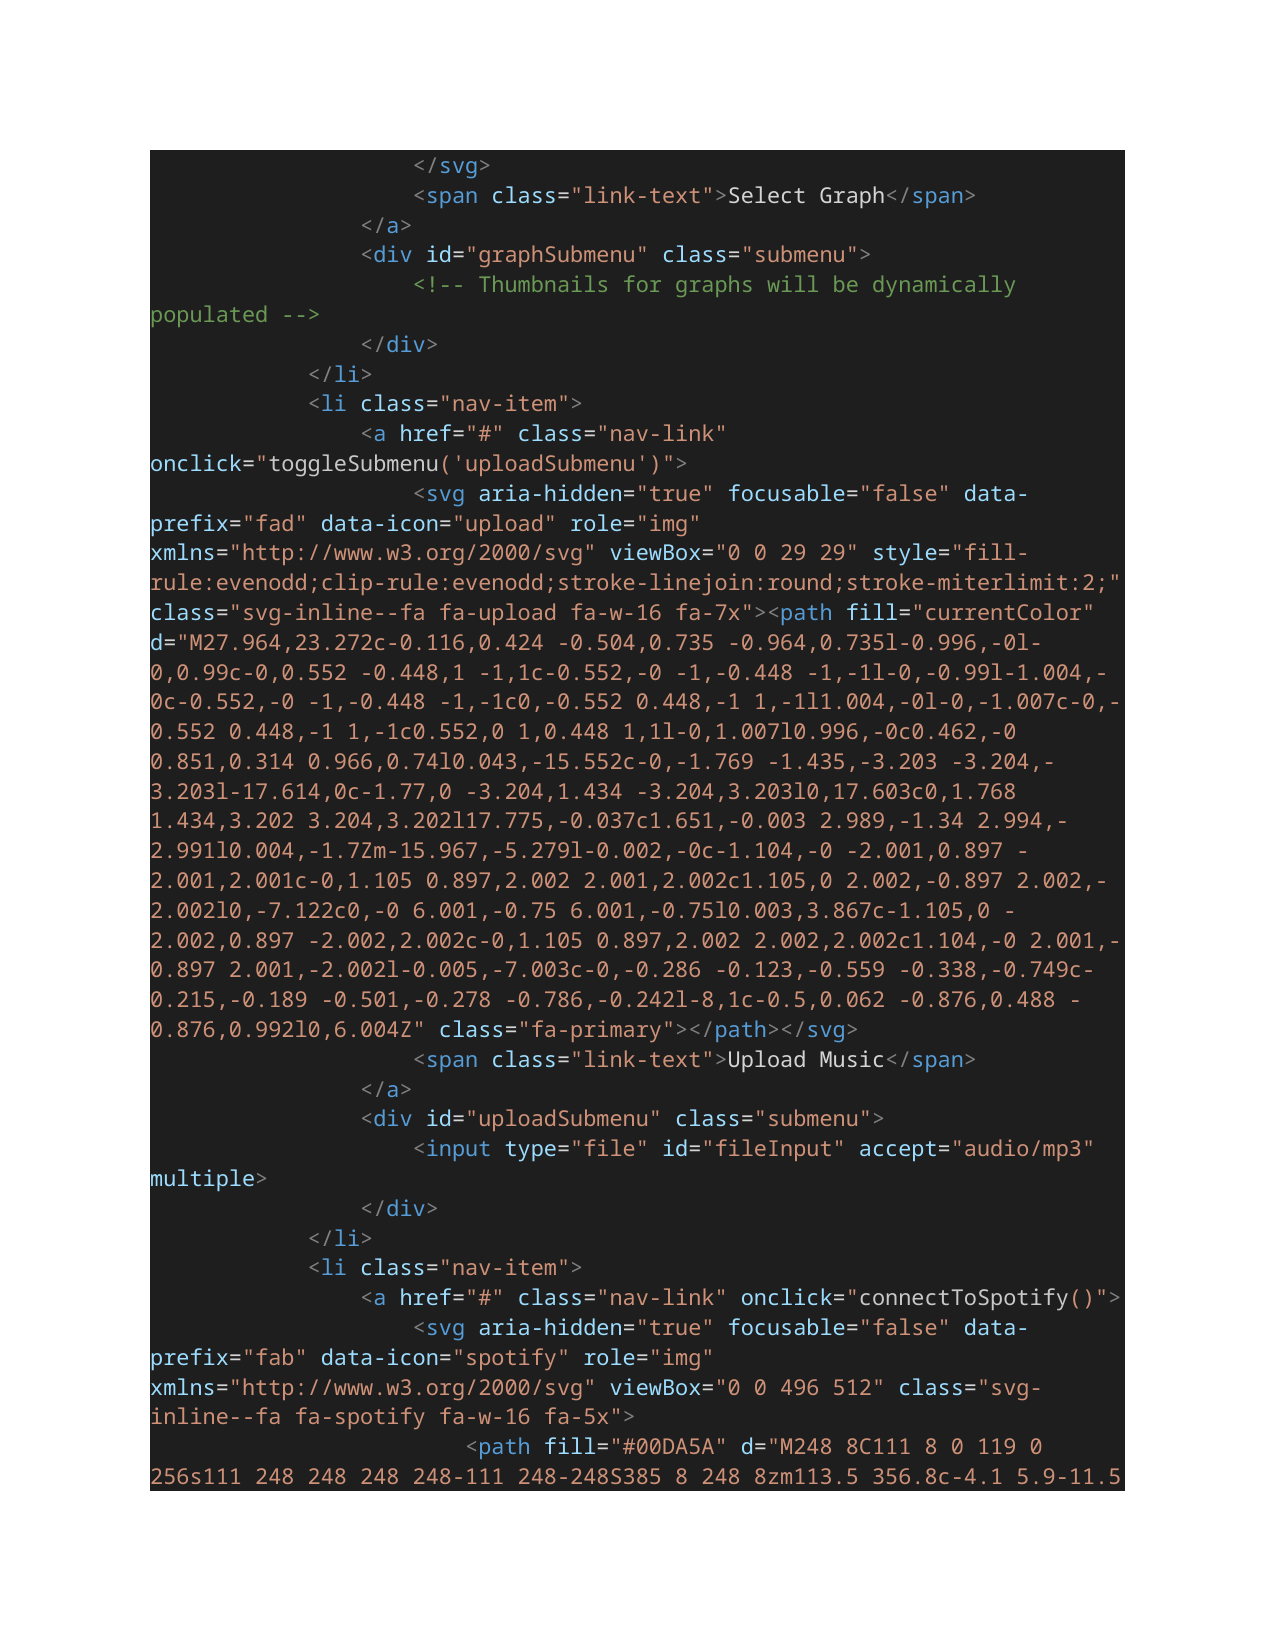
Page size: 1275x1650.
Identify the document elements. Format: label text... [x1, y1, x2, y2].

text </li> [150, 1222, 1125, 1252]
text </a> [150, 209, 1125, 239]
text <input type="file" id="fileInput" accept="audio/mp3" multiple> [150, 1133, 1125, 1193]
text <span class="link-text">Select Graph</span> [150, 180, 1125, 209]
text </svg> [150, 150, 1125, 180]
text <span class="link-text">Upload Music</span> [150, 1044, 1125, 1073]
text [150, 1431, 1125, 1491]
text <svg aria-hidden="true" focusable="false" data-prefix="fad" data-icon="upload" role="img" xmlns="http://www.w3.org/2000/svg" viewBox="0 0 29 29" style="fill-rule:evenodd;clip-rule:evenodd;stroke-linejoin:round;stroke-miterlimit:2;" class="svg-inline--fa fa-upload fa-w-16 fa-7x"><path fill="currentColor" d="M27.964,23.272c-0.116,0.424 -0.504,0.735 -0.964,0.735l-0.996,-0l-0,0.99c-0,0.552 -0.448,1 -1,1c-0.552,-0 -1,-0.448 -1,-1l-0,-0.99l-1.004,-0c-0.552,-0 -1,-0.448 -1,-1c0,-0.552 0.448,-1 1,-1l1.004,-0l-0,-1.007c-0,-0.552 0.448,-1 1,-1c0.552,0 1,0.448 1,1l-0,1.007l0.996,-0c0.462,-0 0.851,0.314 0.966,0.74l0.043,-15.552c-0,-1.769 -1.435,-3.203 -3.204,-3.203l-17.614,0c-1.77,0 -3.204,1.434 -3.204,3.203l0,17.603c0,1.768 1.434,3.202 3.204,3.202l17.775,-0.037c1.651,-0.003 2.989,-1.34 2.994,-2.991l0.004,-1.7Zm-15.967,-5.279l-0.002,-0c-1.104,-0 -2.001,0.897 -2.001,2.001c-0,1.105 0.897,2.002 2.001,2.002c1.105,0 2.002,-0.897 2.002,-2.002l0,-7.122c0,-0 6.001,-0.75 6.001,-0.75l0.003,3.867c-1.105,0 -2.002,0.897 -2.002,2.002c-0,1.105 0.897,2.002 2.002,2.002c1.104,-0 2.001,-0.897 2.001,-2.002l-0.005,-7.003c-0,-0.286 -0.123,-0.559 -0.338,-0.749c-0.215,-0.189 -0.501,-0.278 -0.786,-0.242l-8,1c-0.5,0.062 -0.876,0.488 -0.876,0.992l0,6.004Z" class="fa-primary"></path></svg> [150, 478, 1125, 1044]
text </a> [150, 1073, 1125, 1103]
text <a href="#" class="nav-link" onclick="toggleSubmenu('uploadSubmenu')"> [150, 418, 1125, 478]
text <li class="nav-item"> [150, 388, 1125, 418]
text </div> [150, 329, 1125, 358]
text <div id="graphSubmenu" class="submenu"> [150, 239, 1125, 269]
text </li> [150, 358, 1125, 388]
text <a href="#" class="nav-link" onclick="connectToSpotify()"> [150, 1282, 1125, 1312]
text <svg aria-hidden="true" focusable="false" data-prefix="fab" data-icon="spotify" role="img" xmlns="http://www.w3.org/2000/svg" viewBox="0 0 496 512" class="svg-inline--fa fa-spotify fa-w-16 fa-5x"> [150, 1312, 1125, 1431]
text </div> [150, 1193, 1125, 1222]
text <!-- Thumbnails for graphs will be dynamically populated --> [150, 269, 1125, 329]
text <li class="nav-item"> [150, 1252, 1125, 1282]
text <div id="uploadSubmenu" class="submenu"> [150, 1103, 1125, 1133]
